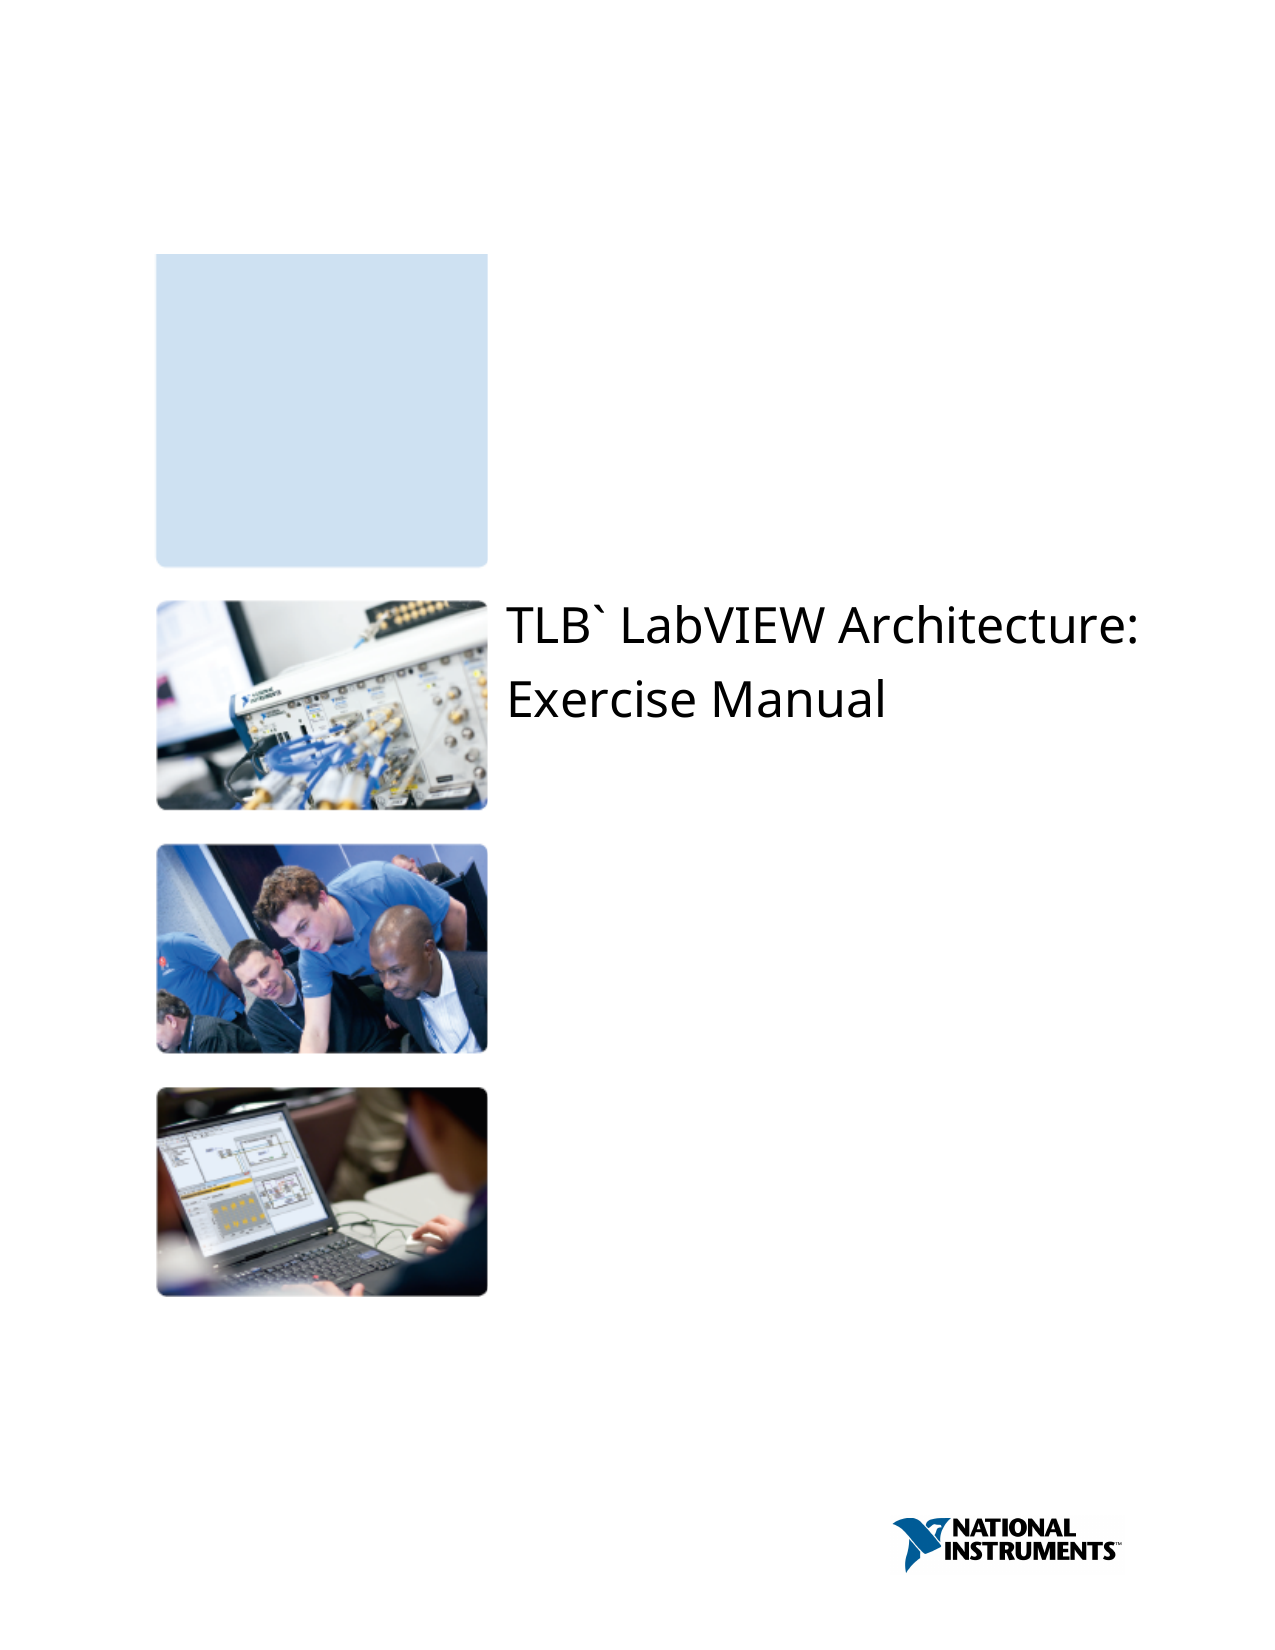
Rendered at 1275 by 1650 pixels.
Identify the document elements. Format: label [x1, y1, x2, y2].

picture [890, 1515, 1125, 1575]
